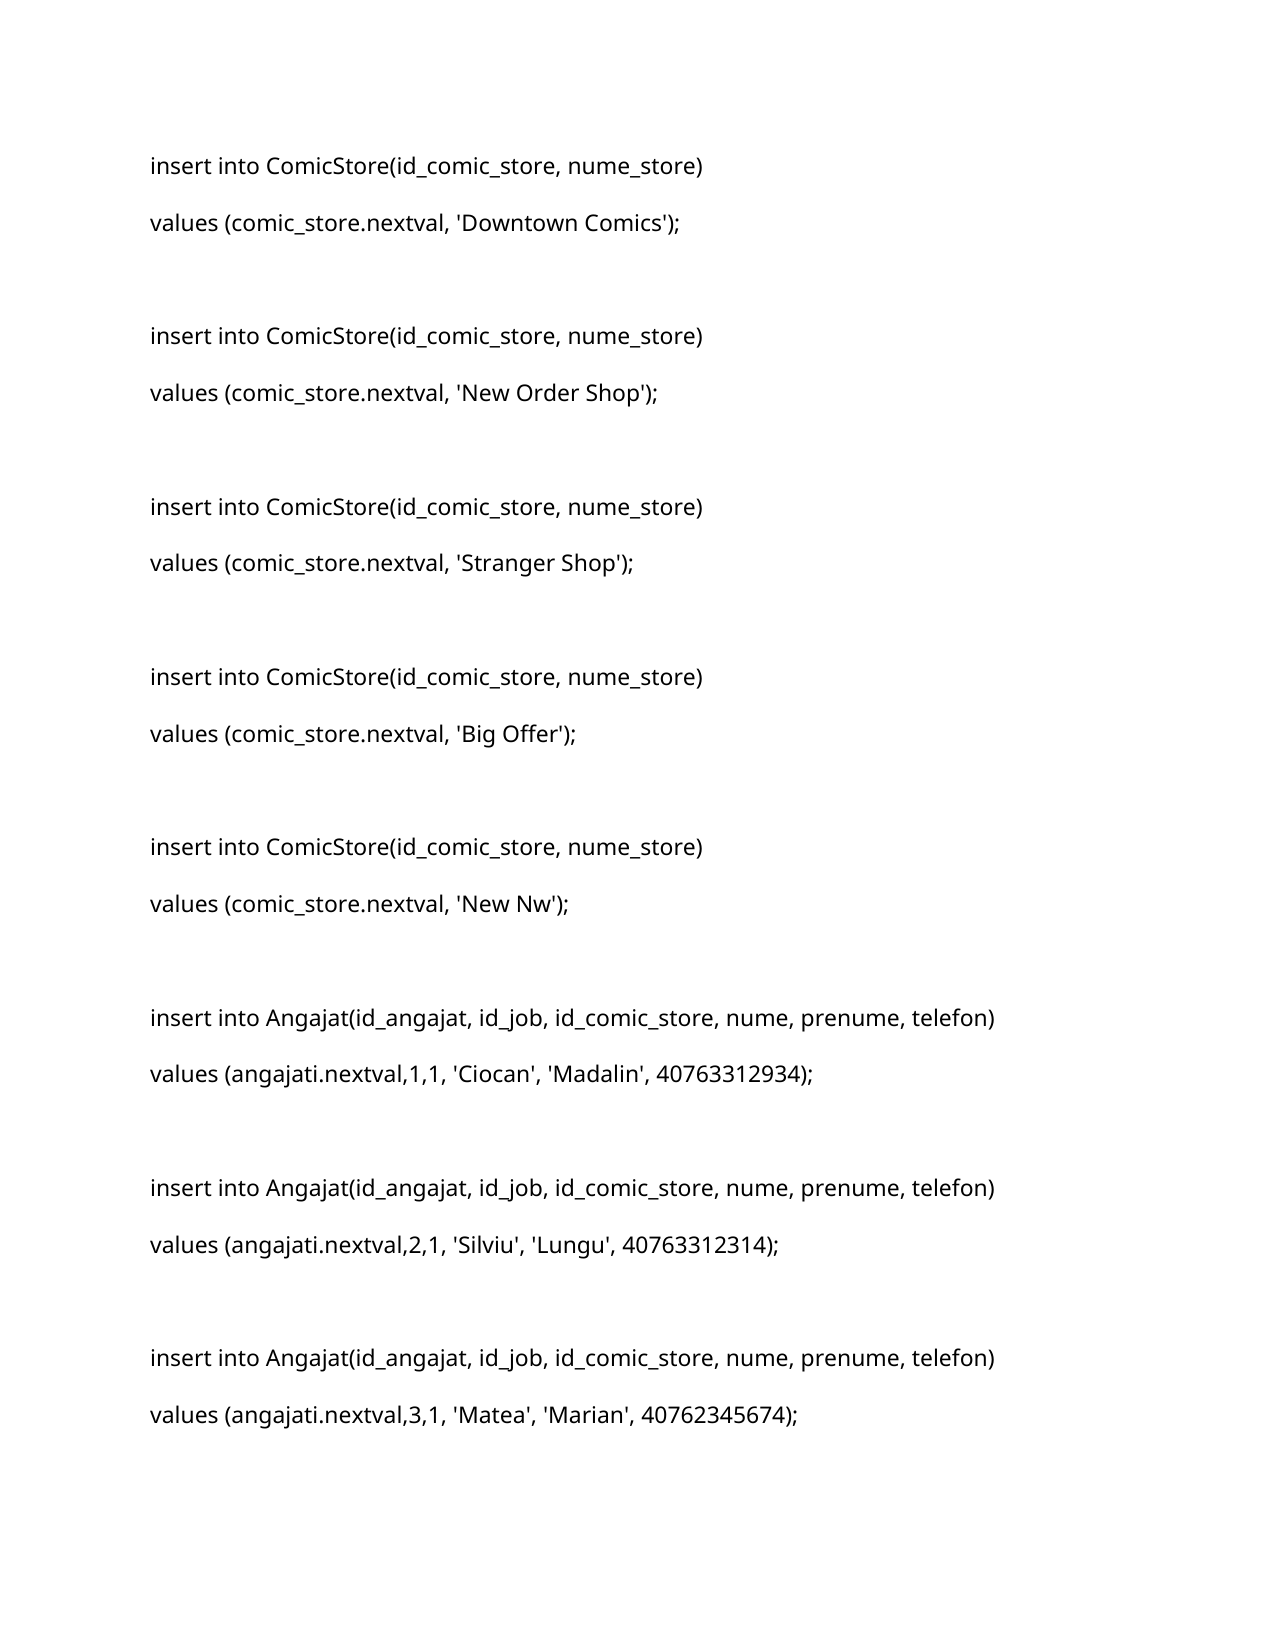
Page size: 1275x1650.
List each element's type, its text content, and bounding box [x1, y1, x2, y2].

text values (comic_store.nextval, 'New Order Shop'); [150, 377, 1125, 408]
text values (comic_store.nextval, 'Stranger Shop'); [150, 547, 1125, 579]
text insert into ComicStore(id_comic_store, nume_store) [150, 831, 1125, 862]
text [150, 320, 1125, 352]
text insert into ComicStore(id_comic_store, nume_store) [150, 661, 1125, 692]
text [150, 150, 1125, 181]
text insert into ComicStore(id_comic_store, nume_store) [150, 491, 1125, 522]
text values (comic_store.nextval, 'Downtown Comics'); [150, 207, 1125, 238]
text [150, 1342, 1125, 1373]
text values (comic_store.nextval, 'New Nw'); [150, 888, 1125, 919]
text values (angajati.nextval,3,1, 'Matea', 'Marian', 40762345674); [150, 1399, 1125, 1430]
text values (angajati.nextval,2,1, 'Silviu', 'Lungu', 40763312314); [150, 1229, 1125, 1260]
text insert into Angajat(id_angajat, id_job, id_comic_store, nume, prenume, telefon) [150, 1002, 1125, 1033]
text values (angajati.nextval,1,1, 'Ciocan', 'Madalin', 40763312934); [150, 1058, 1125, 1089]
text values (comic_store.nextval, 'Big Offer'); [150, 718, 1125, 749]
text insert into Angajat(id_angajat, id_job, id_comic_store, nume, prenume, telefon) [150, 1172, 1125, 1203]
